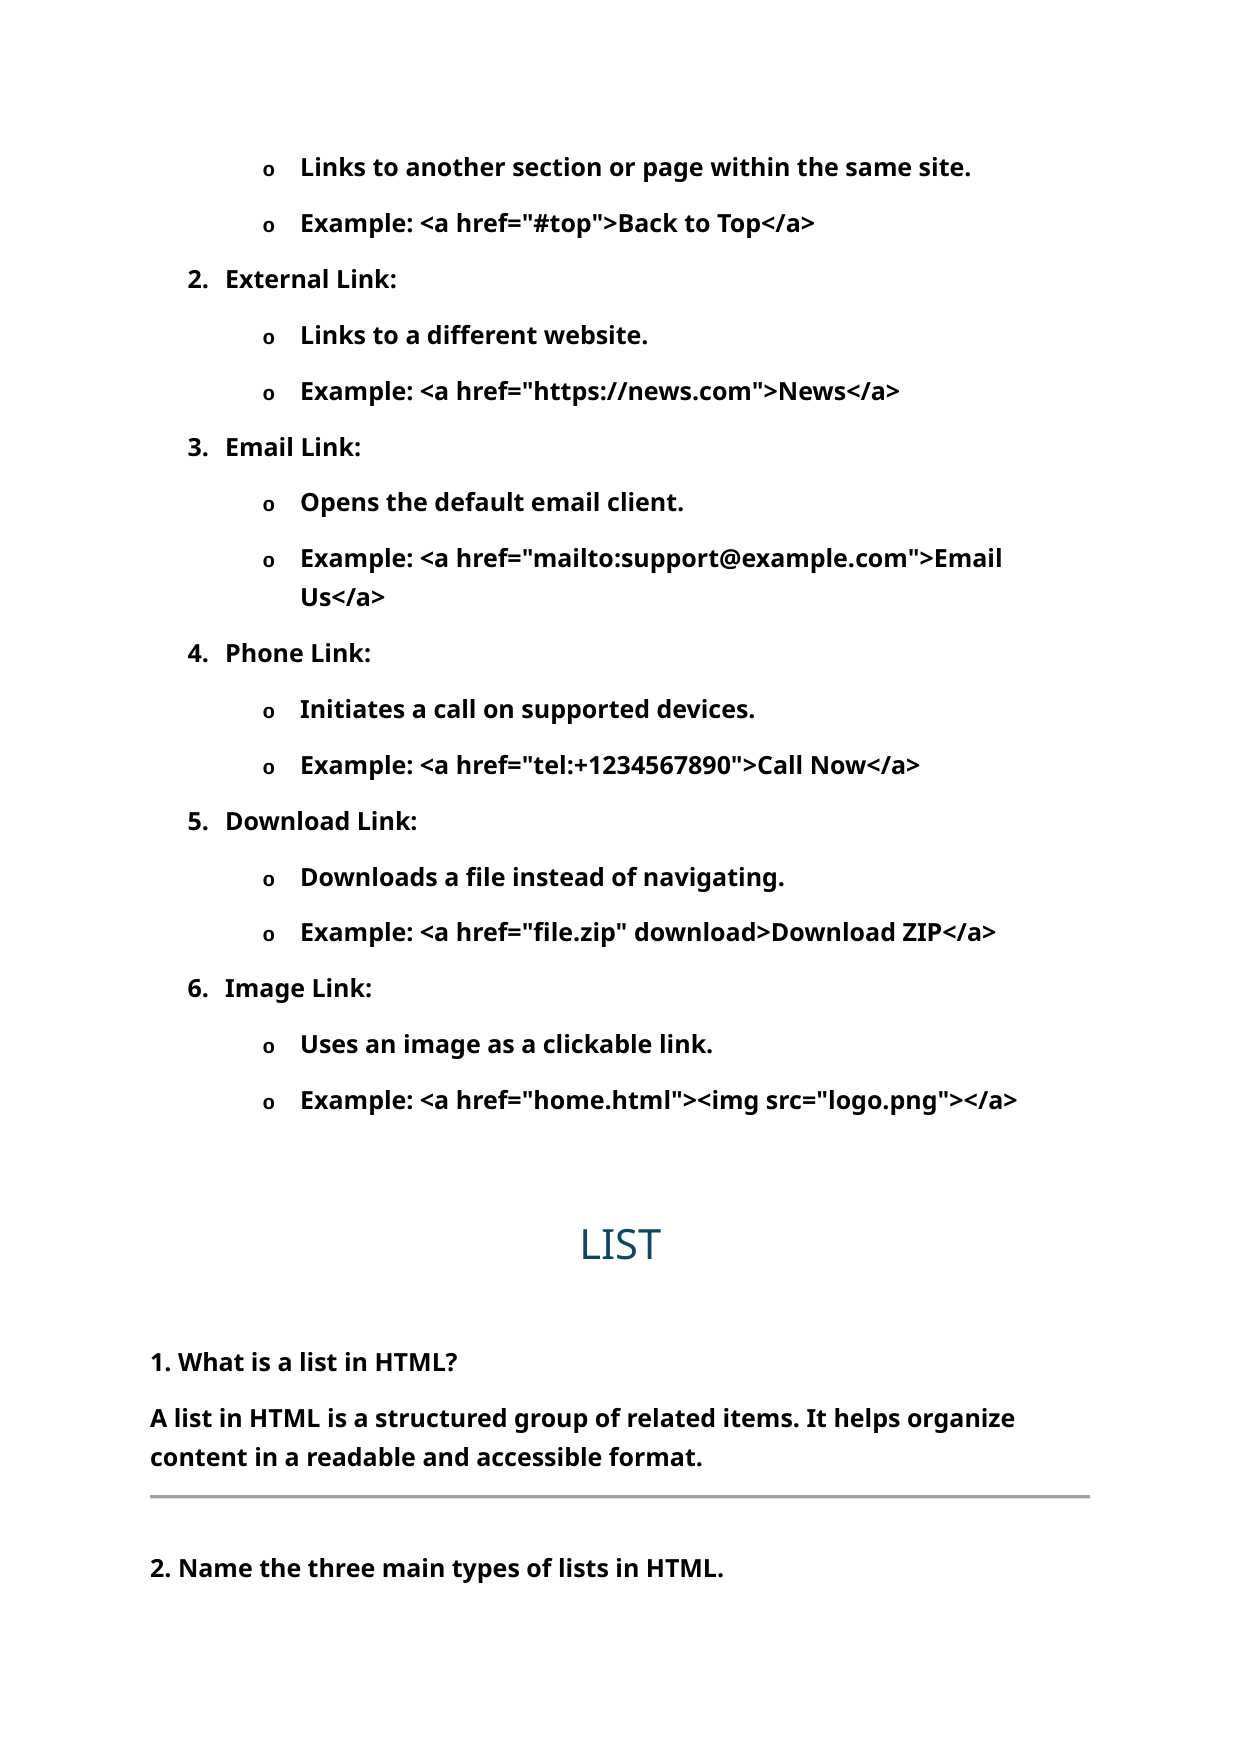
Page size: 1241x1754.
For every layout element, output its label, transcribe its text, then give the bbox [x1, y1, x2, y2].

list Links to a different website. [262, 317, 1090, 352]
list Uses an image as a clickable link. [262, 1027, 1090, 1061]
list Example: <a href="home.html"><img src="logo.png"></a> [262, 1082, 1090, 1117]
list Phone Link: [187, 636, 1090, 670]
list Email Link: [187, 429, 1090, 463]
list Download Link: [187, 803, 1090, 837]
text 2. Name the three main types of lists in HTML. [150, 1551, 1090, 1585]
list Example: <a href="#top">Back to Top</a> [262, 206, 1090, 240]
text A list in HTML is a structured group of related items. It helps organize content in a readable and accessible format. [150, 1400, 1090, 1473]
text 1. What is a list in HTML? [150, 1344, 1090, 1378]
list Opens the default email client. [262, 485, 1090, 519]
list Initiates a call on supported devices. [262, 692, 1090, 726]
list External Link: [187, 262, 1090, 296]
list Example: <a href="file.zip" download>Download ZIP</a> [262, 915, 1090, 949]
list Example: <a href="tel:+1234567890">Call Now</a> [262, 747, 1090, 782]
list Links to another section or page within the same site. [262, 150, 1090, 184]
list Downloads a file instead of navigating. [262, 859, 1090, 893]
list Example: <a href="https://news.com">News</a> [262, 373, 1090, 407]
subtitle LIST [150, 1215, 1090, 1272]
list Image Link: [187, 971, 1090, 1005]
list Example: <a href="mailto:support@example.com">Email Us</a> [262, 541, 1090, 614]
